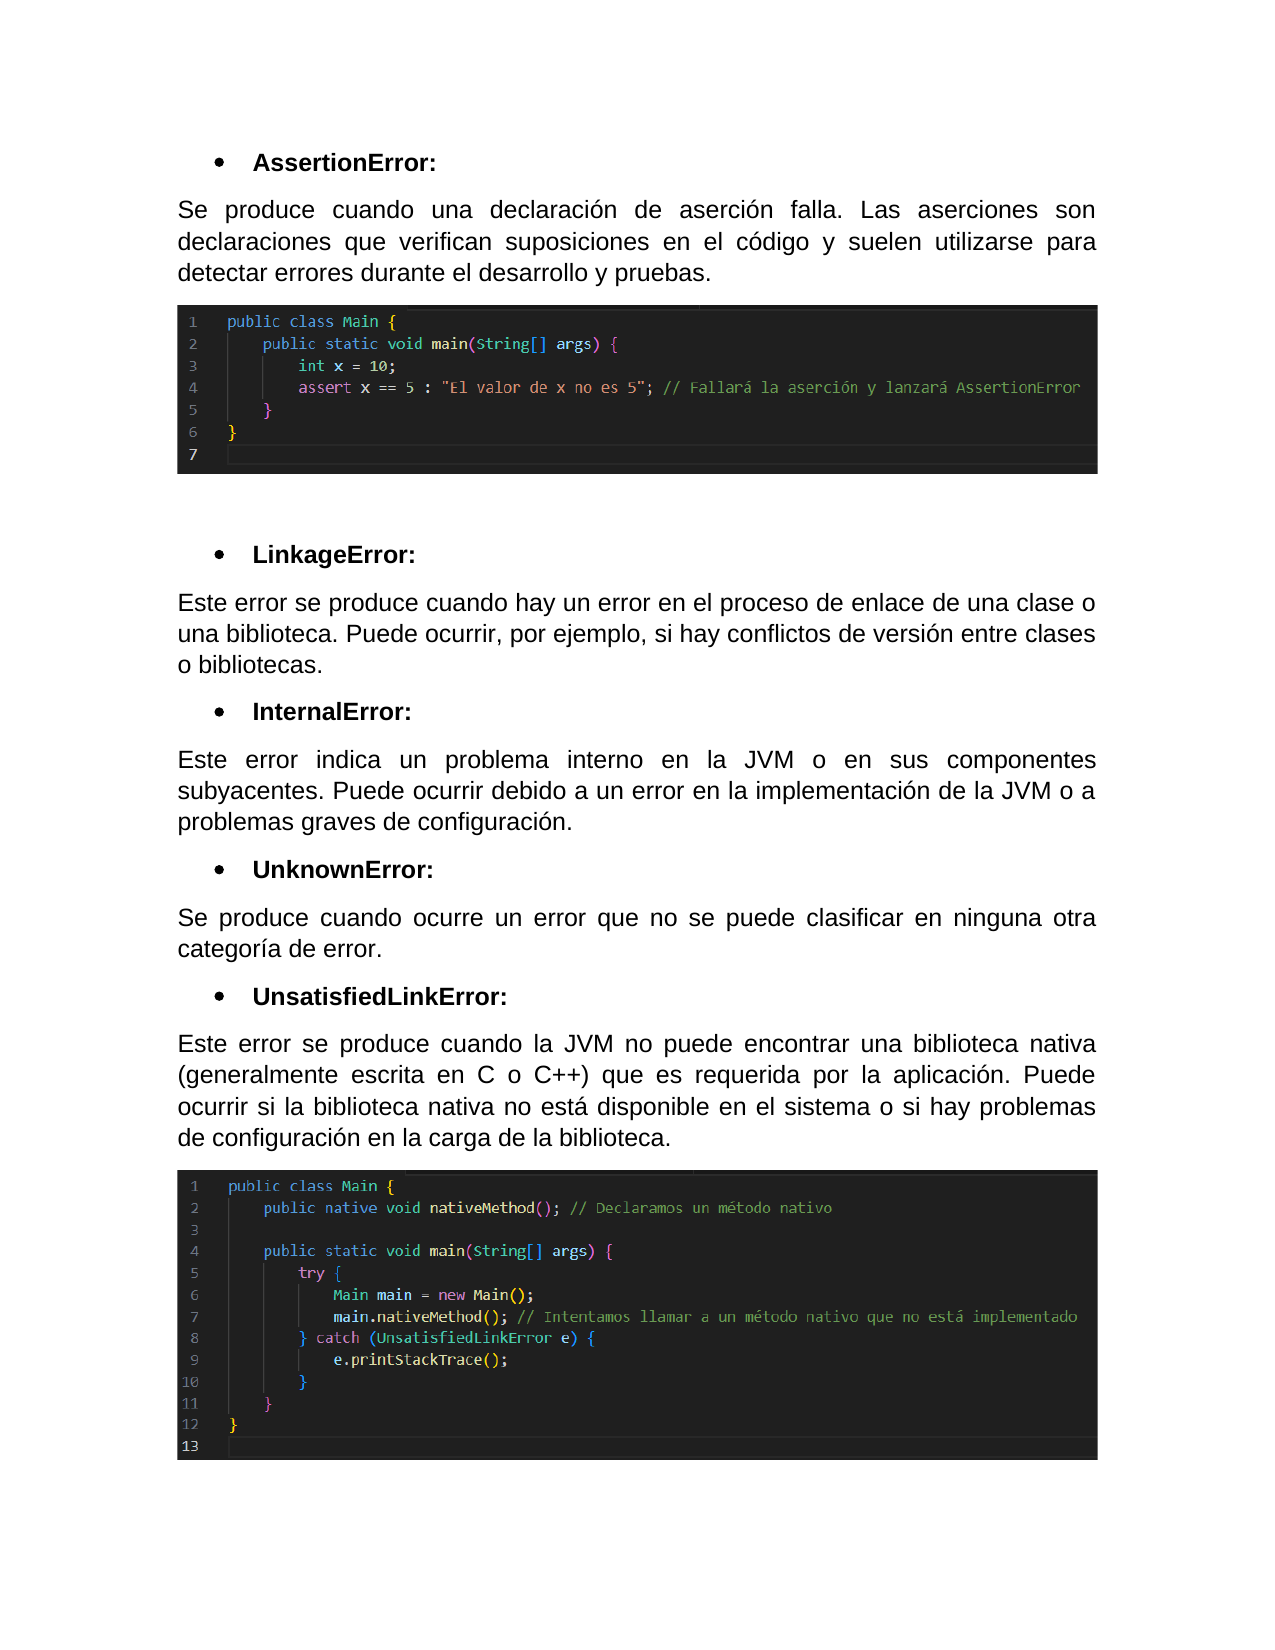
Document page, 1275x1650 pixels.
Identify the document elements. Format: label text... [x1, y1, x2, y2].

text Se produce cuando ocurre un error que no se puede clasificar en ninguna otra categoría de error. [177, 903, 1098, 963]
list UnsatisfiedLinkError: [215, 982, 1098, 1010]
text Se produce cuando una declaración de aserción falla. Las aserciones son declaraciones que verifican suposiciones en el código y suelen utilizarse para detectar errores durante el desarrollo y pruebas. [177, 195, 1098, 286]
text Este error se produce cuando la JVM no puede encontrar una biblioteca nativa (generalmente escrita en C o C++) que es requerida por la aplicación. Puede ocurrir si la biblioteca nativa no está disponible en el sistema o si hay problemas de configuración en la carga de la biblioteca. [177, 1029, 1098, 1151]
picture [177, 305, 1098, 474]
picture [177, 1170, 1098, 1460]
list LinkageError: [215, 540, 1098, 569]
text Este error indica un problema interno en la JVM o en sus componentes subyacentes. Puede ocurrir debido a un error en la implementación de la JVM o a problemas graves de configuración. [177, 745, 1098, 836]
list AssertionError: [215, 148, 1098, 176]
list InternalError: [215, 697, 1098, 726]
text Este error se produce cuando hay un error en el proceso de enlace de una clase o una biblioteca. Puede ocurrir, por ejemplo, si hay conflictos de versión entre clases o bibliotecas. [177, 588, 1098, 678]
list UnknownError: [215, 855, 1098, 884]
